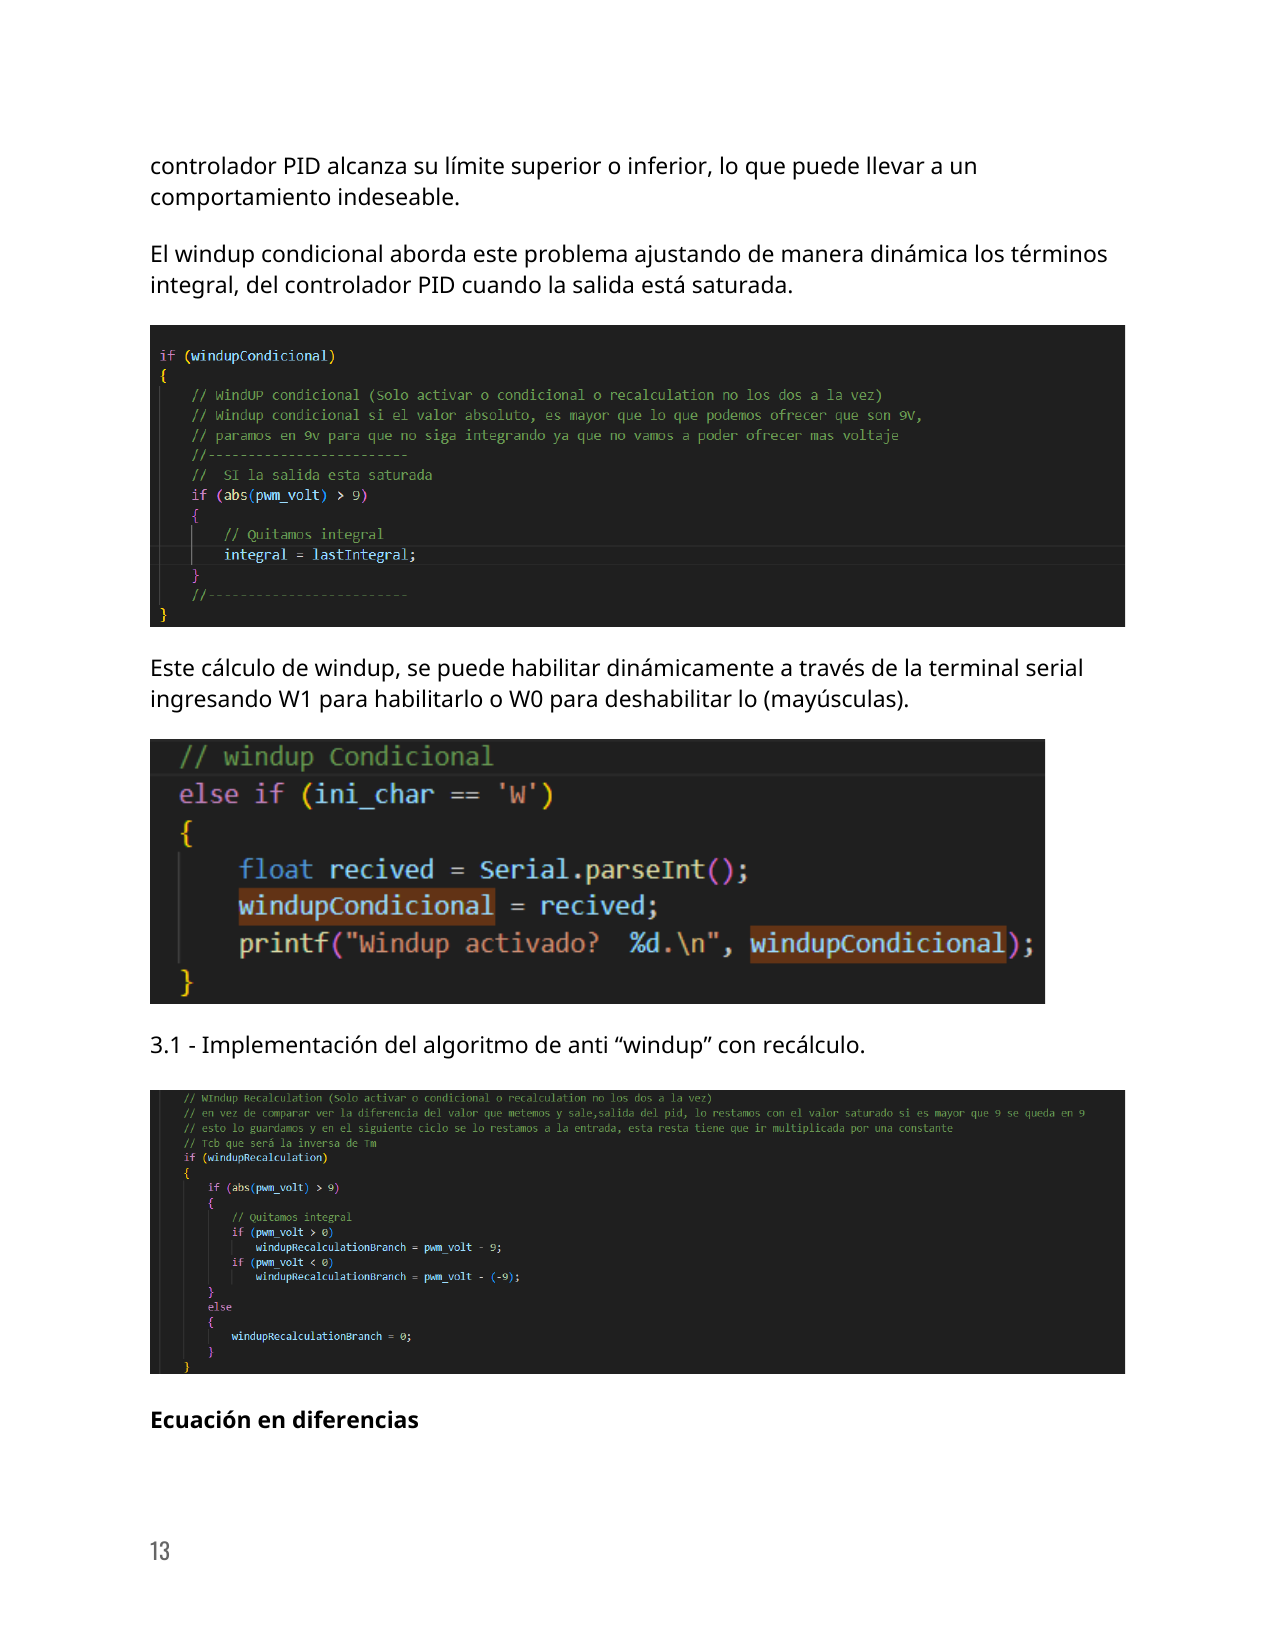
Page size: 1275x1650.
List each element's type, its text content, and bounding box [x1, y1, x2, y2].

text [150, 150, 1125, 212]
text Ecuación en diferencias [150, 1404, 1125, 1435]
picture [150, 1090, 1125, 1374]
text El windup condicional aborda este problema ajustando de manera dinámica los términos integral, del controlador PID cuando la salida está saturada. [150, 237, 1125, 300]
picture [150, 739, 1046, 1004]
text 3.1 - Implementación del algoritmo de anti “windup” con recálculo. [150, 1029, 1125, 1060]
text Este cálculo de windup, se puede habilitar dinámicamente a través de la terminal serial ingresando W1 para habilitarlo o W0 para deshabilitar lo (mayúsculas). [150, 652, 1125, 714]
picture [150, 325, 1125, 627]
